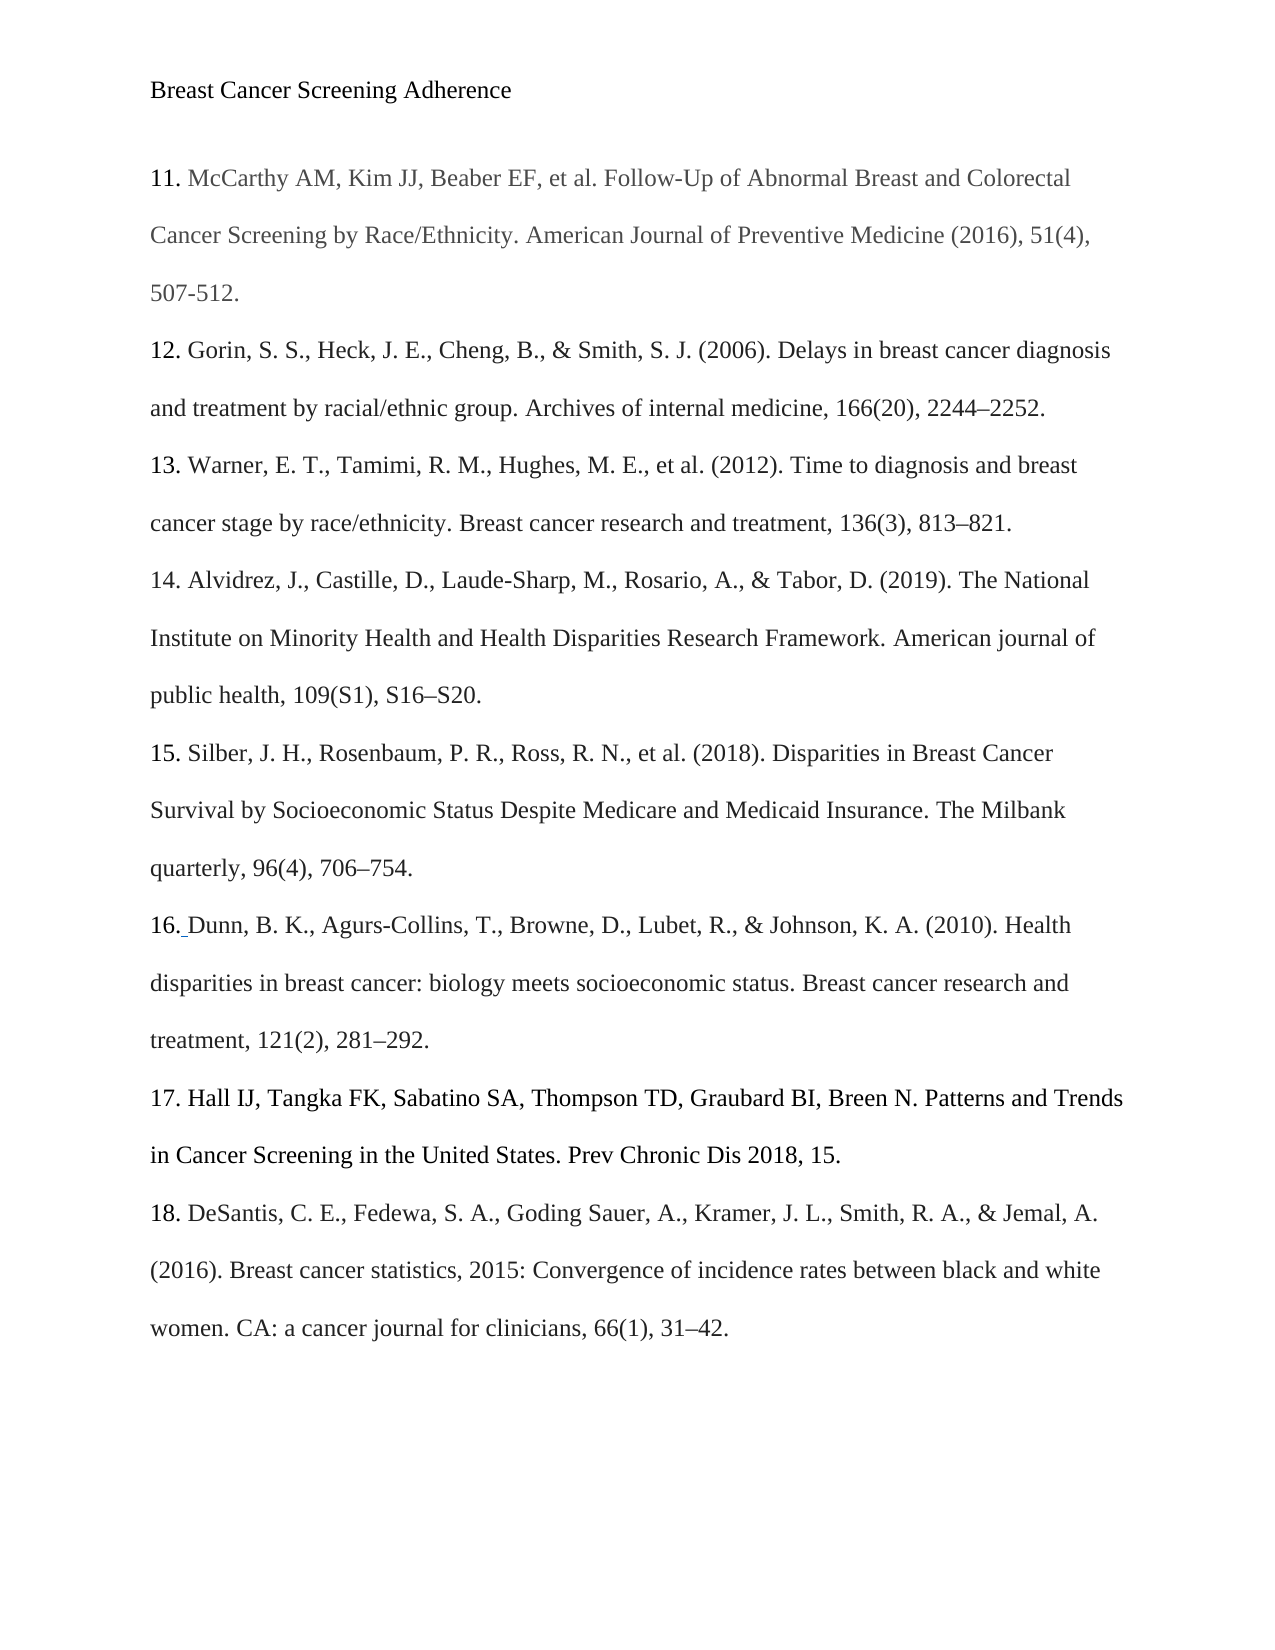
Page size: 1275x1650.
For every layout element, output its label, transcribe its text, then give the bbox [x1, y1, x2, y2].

text 17. Hall IJ, Tangka FK, Sabatino SA, Thompson TD, Graubard BI, Breen N. Patterns and Trends in Cancer Screening in the United States. Prev Chronic Dis 2018, 15. [150, 1083, 1125, 1169]
text 15. Silber, J. H., Rosenbaum, P. R., Ross, R. N., et al. (2018). Disparities in Breast Cancer Survival by Socioeconomic Status Despite Medicare and Medicaid Insurance. The Milbank quarterly, 96(4), 706–754. [150, 738, 1125, 882]
text 18. DeSantis, C. E., Fedewa, S. A., Goding Sauer, A., Kramer, J. L., Smith, R. A., & Jemal, A. (2016). Breast cancer statistics, 2015: Convergence of incidence rates between black and white women. CA: a cancer journal for clinicians, 66(1), 31–42. [150, 1198, 1125, 1342]
text 13. Warner, E. T., Tamimi, R. M., Hughes, M. E., et al. (2012). Time to diagnosis and breast cancer stage by race/ethnicity. Breast cancer research and treatment, 136(3), 813–821. [150, 451, 1125, 537]
text 11. McCarthy AM, Kim JJ, Beaber EF, et al. Follow-Up of Abnormal Breast and Colorectal Cancer Screening by Race/Ethnicity. American Journal of Preventive Medicine (2016), 51(4), 507-512. [150, 163, 1125, 307]
text 12. Gorin, S. S., Heck, J. E., Cheng, B., & Smith, S. J. (2006). Delays in breast cancer diagnosis and treatment by racial/ethnic group. Archives of internal medicine, 166(20), 2244–2252. [150, 336, 1125, 422]
text 16. Dunn, B. K., Agurs-Collins, T., Browne, D., Lubet, R., & Johnson, K. A. (2010). Health disparities in breast cancer: biology meets socioeconomic status. Breast cancer research and treatment, 121(2), 281–292. [150, 911, 1125, 1054]
text 14. Alvidrez, J., Castille, D., Laude-Sharp, M., Rosario, A., & Tabor, D. (2019). The National Institute on Minority Health and Health Disparities Research Framework. American journal of public health, 109(S1), S16–S20. [150, 566, 1125, 709]
